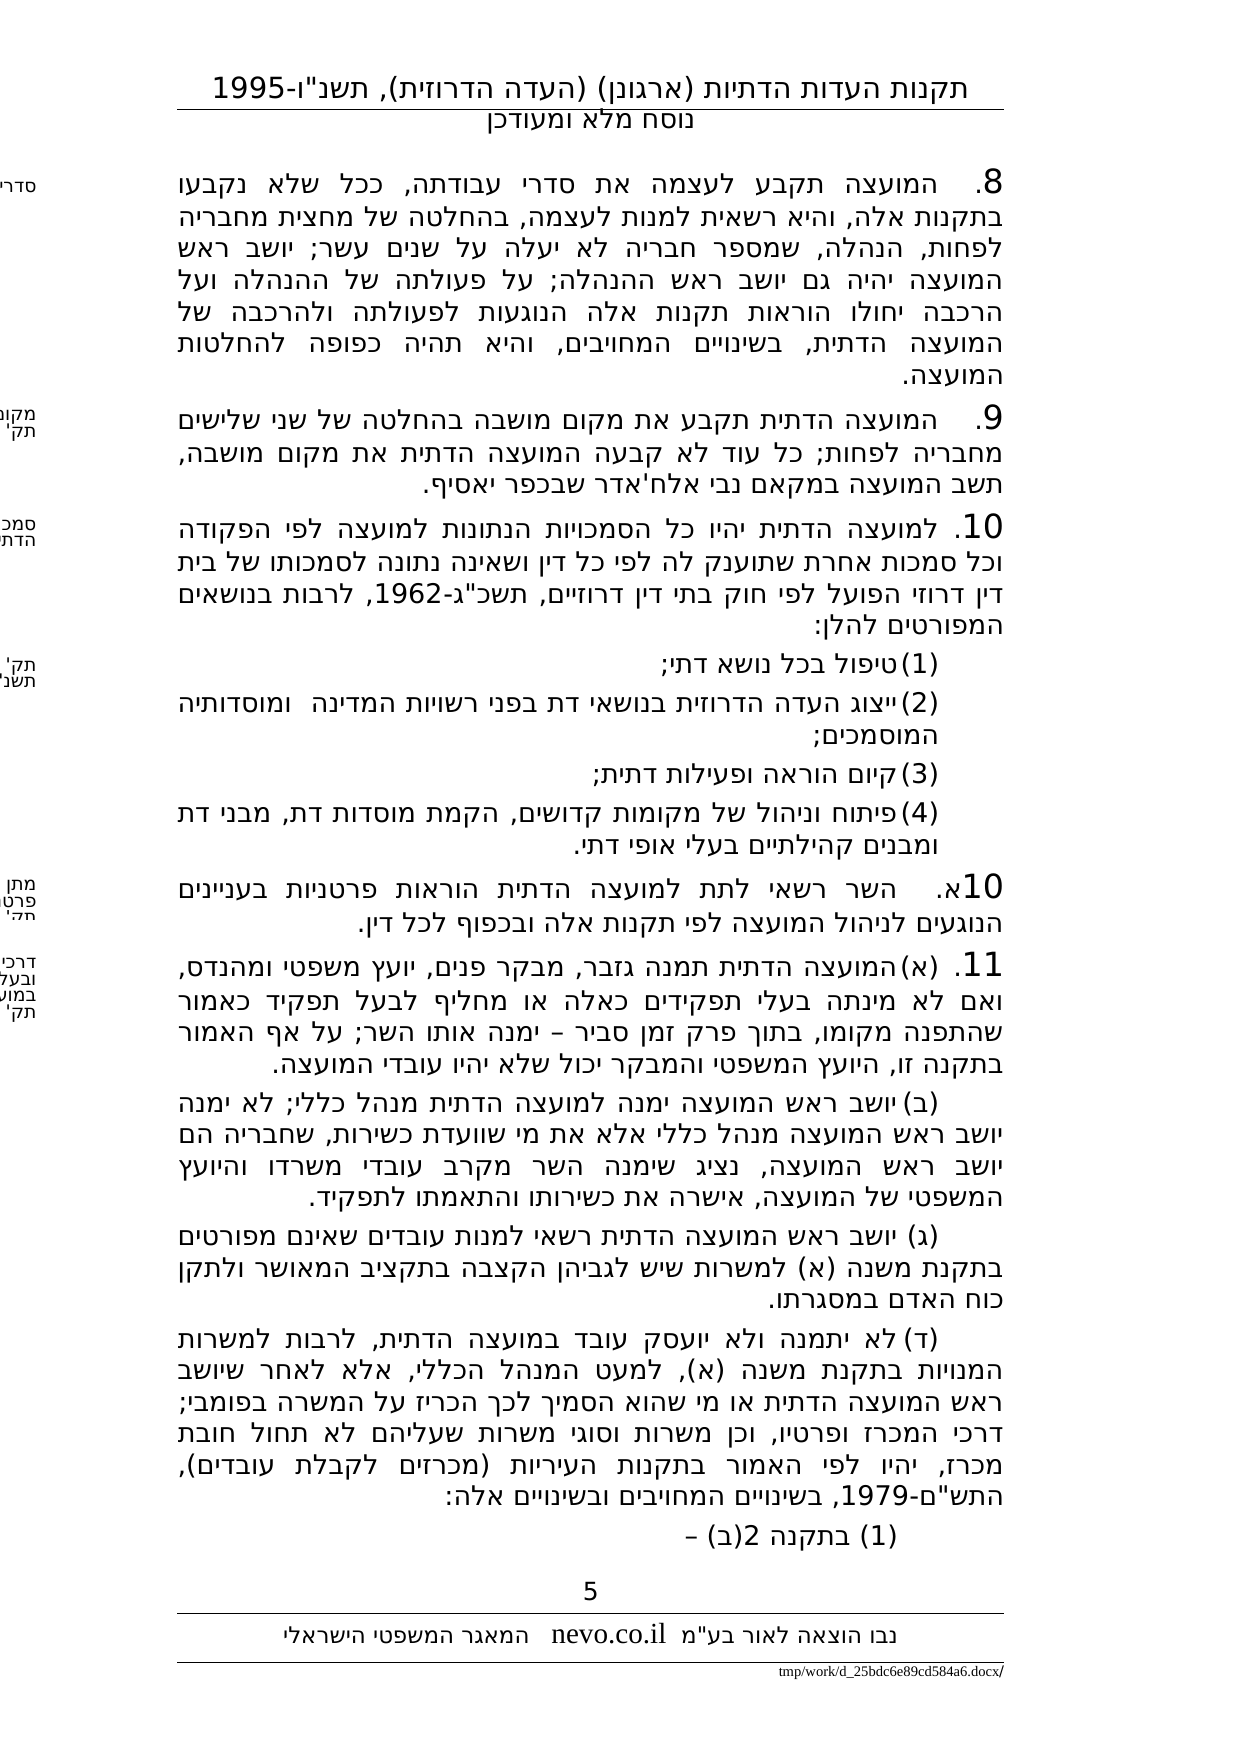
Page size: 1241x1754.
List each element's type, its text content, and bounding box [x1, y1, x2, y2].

text 8. המועצה תקבע לעצמה את סדרי עבודתה, ככל שלא נקבעו בתקנות אלה, והיא רשאית למנות לעצמה, בהחלטה של מחצית מחבריה לפחות, הנהלה, שמספר חבריה לא יעלה על שנים עשר; יושב ראש המועצה יהיה גם יושב ראש ההנהלה; על פעולתה של ההנהלה ועל הרכבה יחולו הוראות תקנות אלה הנוגעות לפעולתה ולהרכבה של המועצה הדתית, בשינויים המחויבים, והיא תהיה כפופה להחלטות המועצה. [177, 162, 1004, 391]
text (1) בתקנה 2(ב) – [177, 1520, 898, 1551]
text (ב) יושב ראש המועצה ימנה למועצה הדתית מנהל כללי; לא ימנה יושב ראש המועצה מנהל כללי אלא את מי שוועדת כשירות, שחבריה הם יושב ראש המועצה, נציג שימנה השר מקרב עובדי משרדו והיועץ המשפטי של המועצה, אישרה את כשירותו והתאמתו לתפקיד. [177, 1087, 1004, 1213]
text 10א. השר רשאי לתת למועצה הדתית הוראות פרטניות בעניינים הנוגעים לניהול המועצה לפי תקנות אלה ובכפוף לכל דין. [177, 868, 1004, 938]
text 10. למועצה הדתית יהיו כל הסמכויות הנתונות למועצה לפי הפקודה וכל סמכות אחרת שתוענק לה לפי כל דין ושאינה נתונה לסמכותו של בית דין דרוזי הפועל לפי חוק בתי דין דרוזיים, תשכ"ג-1962, לרבות בנושאים המפורטים להלן: [177, 508, 1004, 641]
text 11. (א) המועצה הדתית תמנה גזבר, מבקר פנים, יועץ משפטי ומהנדס, ואם לא מינתה בעלי תפקידים כאלה או מחליף לבעל תפקיד כאמור שהתפנה מקומו, בתוך פרק זמן סביר – ימנה אותו השר; על אף האמור בתקנה זו, היועץ המשפטי והמבקר יכול שלא יהיו עובדי המועצה. [177, 946, 1004, 1079]
text (3) קיום הוראה ופעילות דתית; [177, 758, 939, 790]
text (ג) יושב ראש המועצה הדתית רשאי למנות עובדים שאינם מפורטים בתקנת משנה (א) למשרות שיש לגביהן הקצבה בתקציב המאושר ולתקן כוח האדם במסגרתו. [177, 1221, 1004, 1315]
text (2) ייצוג העדה הדרוזית בנושאי דת בפני רשויות המדינה ומוסדותיה המוסמכים; [177, 688, 939, 751]
text 9. המועצה הדתית תקבע את מקום מושבה בהחלטה של שני שלישים מחבריה לפחות; כל עוד לא קבעה המועצה הדתית את מקום מושבה, תשב המועצה במקאם נבי אלח'אדר שבכפר יאסיף. [177, 398, 1004, 500]
text (ד) לא יתמנה ולא יועסק עובד במועצה הדתית, לרבות למשרות המנויות בתקנת משנה (א), למעט המנהל הכללי, אלא לאחר שיושב ראש המועצה הדתית או מי שהוא הסמיך לכך הכריז על המשרה בפומבי; דרכי המכרז ופרטיו, וכן משרות וסוגי משרות שעליהם לא תחול חובת מכרז, יהיו לפי האמור בתקנות העיריות (מכרזים לקבלת עובדים), התש"ם-1979, בשינויים המחויבים ובשינויים אלה: [177, 1323, 1004, 1512]
text (4) פיתוח וניהול של מקומות קדושים, הקמת מוסדות דת, מבני דת ומבנים קהילתיים בעלי אופי דתי. [177, 797, 939, 861]
text (1) טיפול בכל נושא דתי; [177, 649, 939, 680]
